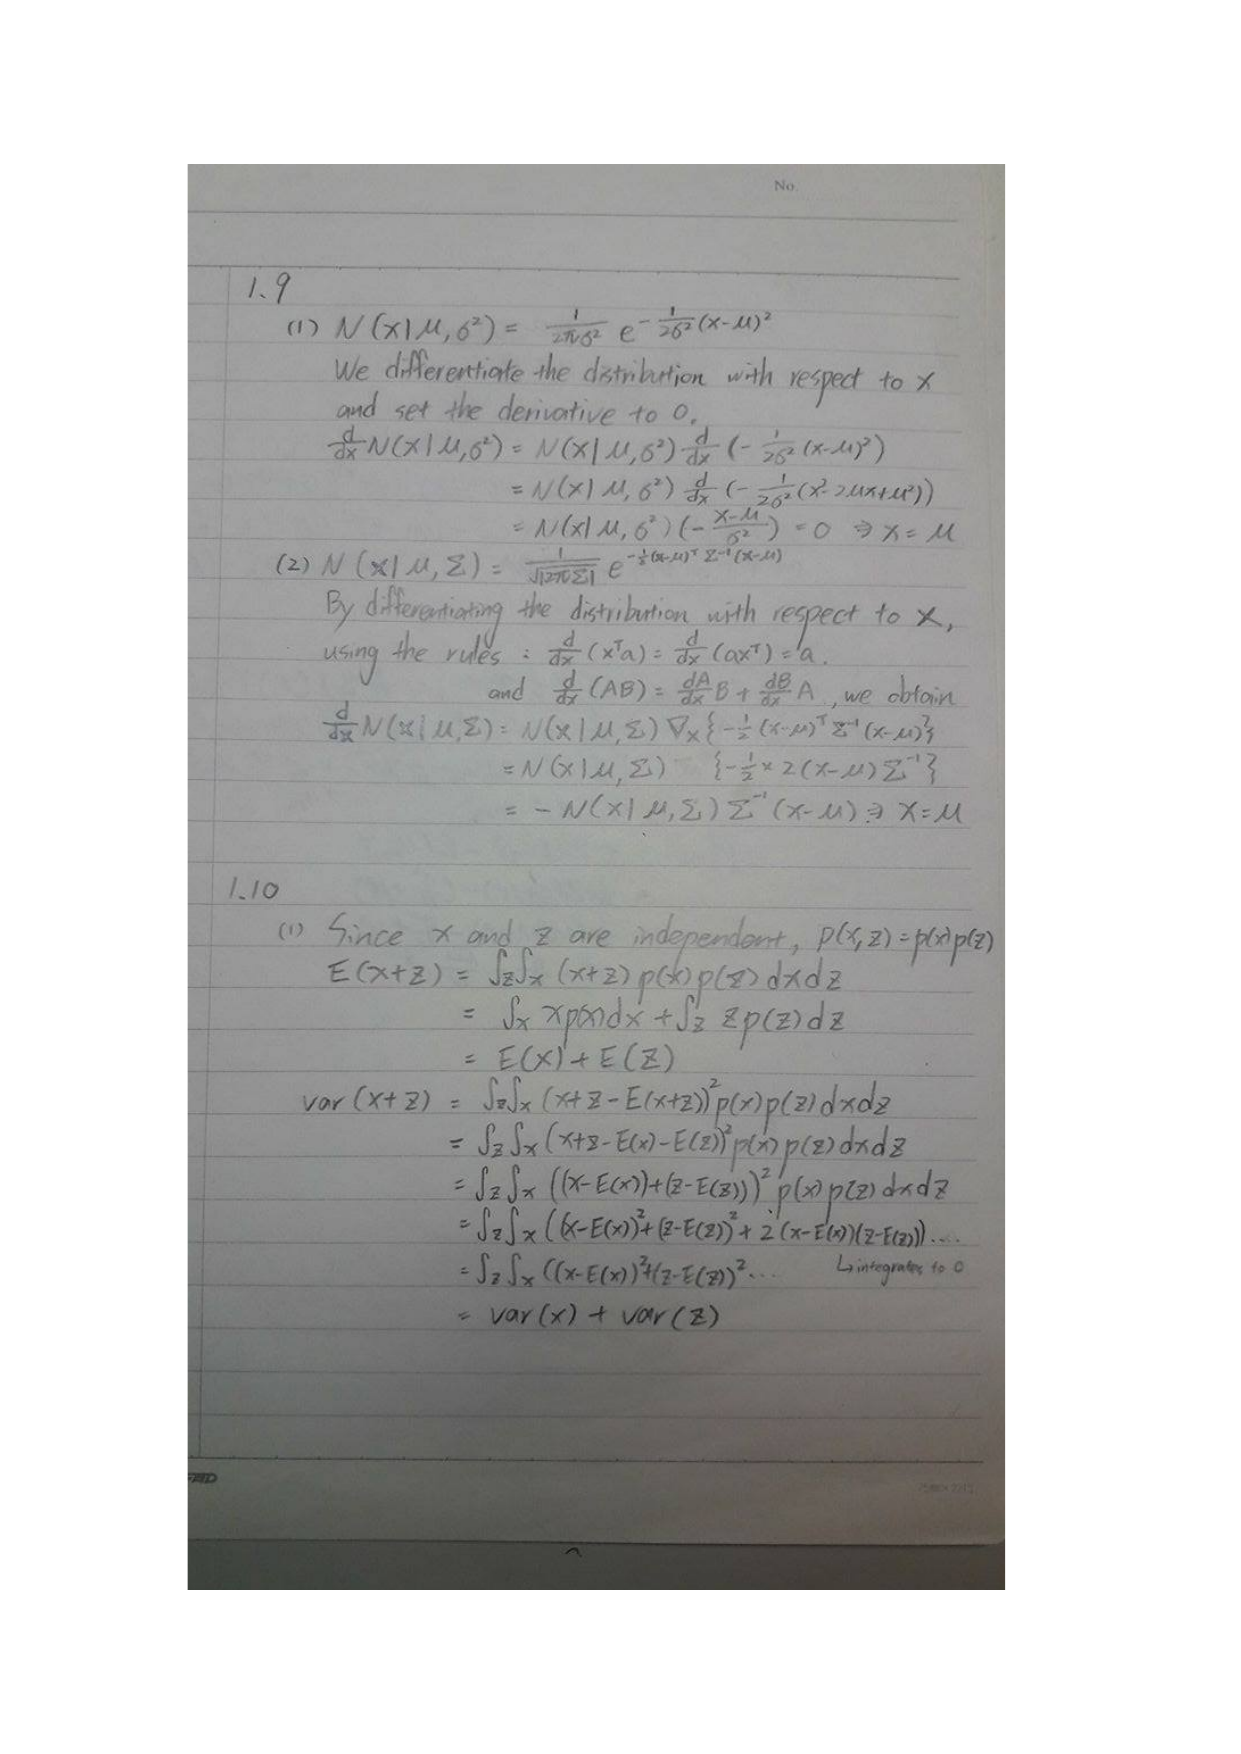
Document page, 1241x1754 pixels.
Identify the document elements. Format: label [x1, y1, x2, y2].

picture [187, 164, 1006, 1590]
